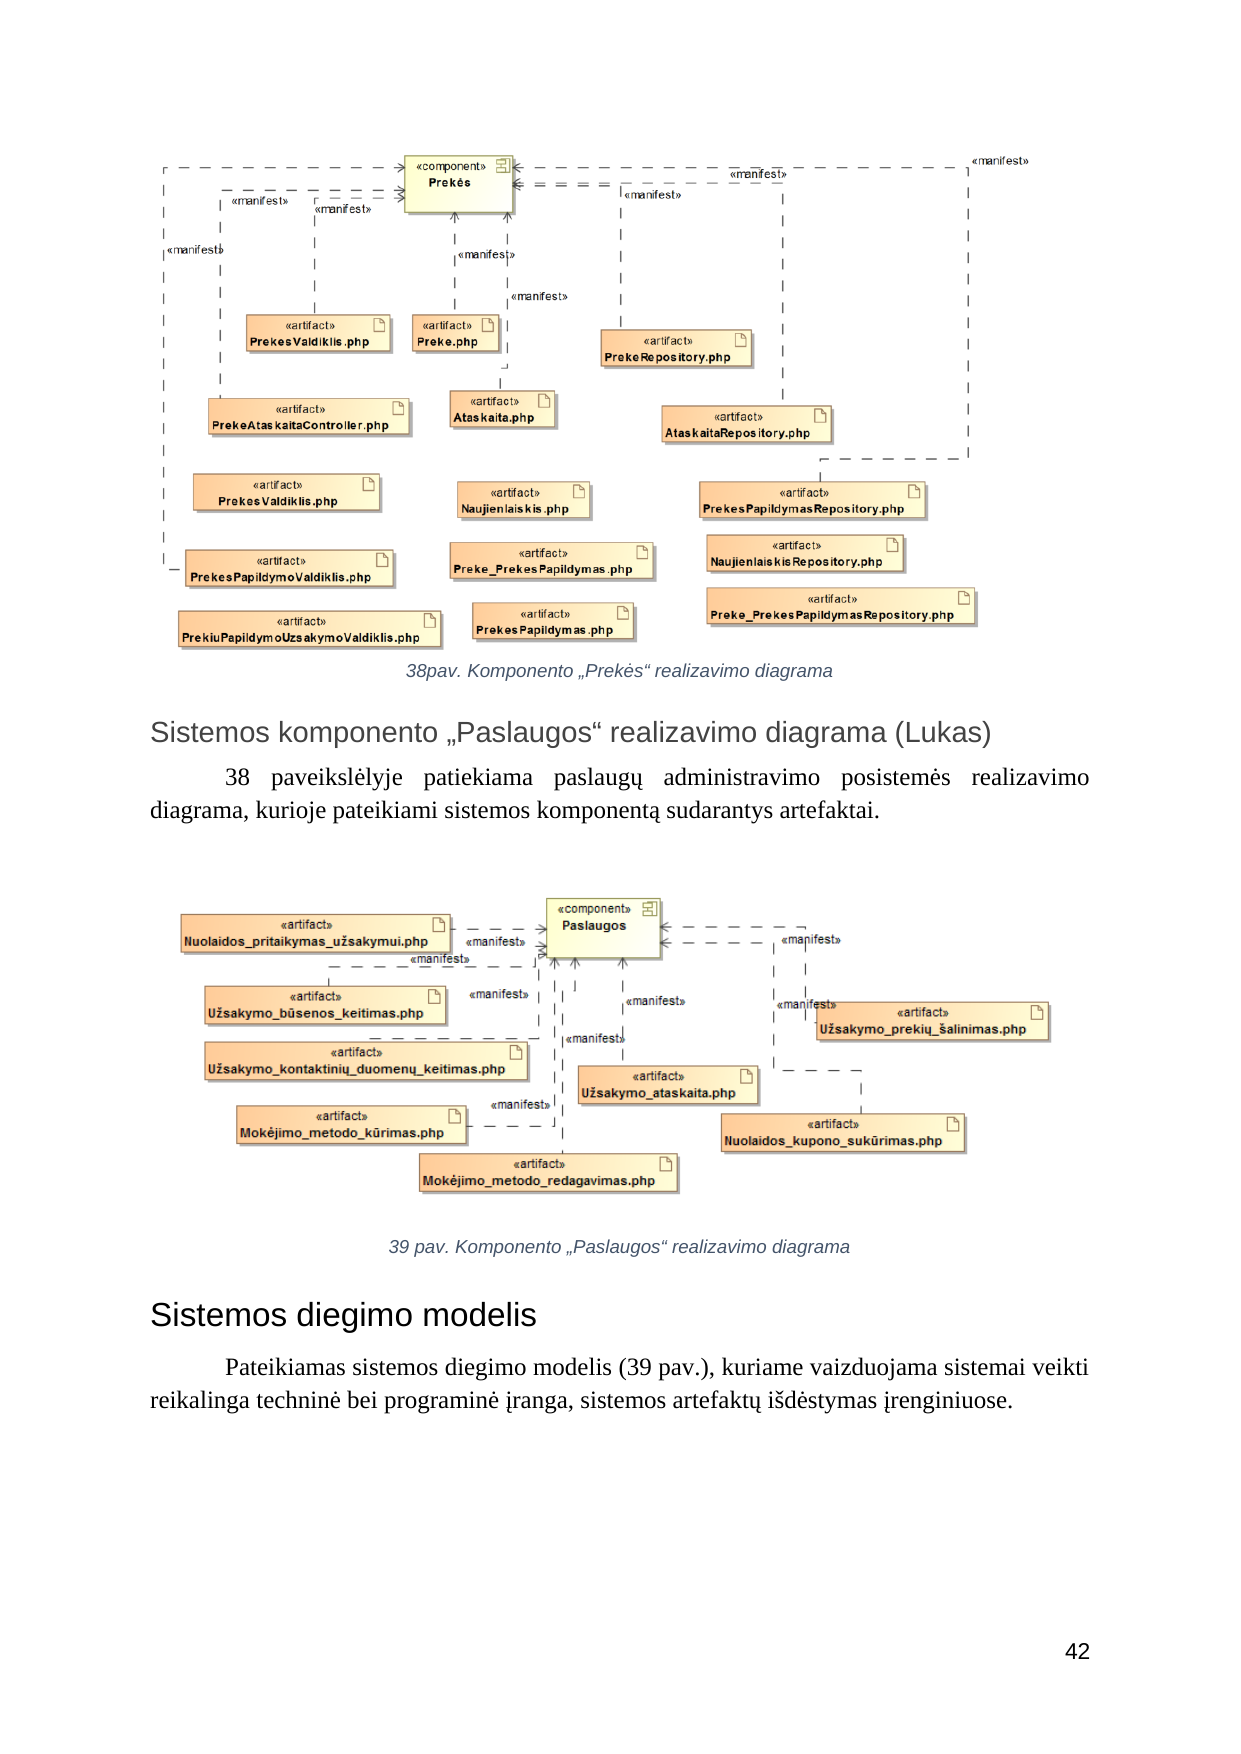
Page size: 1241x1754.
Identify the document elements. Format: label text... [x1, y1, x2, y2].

subtitle Sistemos komponento „Paslaugos“ realizavimo diagrama (Lukas) [150, 715, 1090, 748]
text 38 paveikslėlyje patiekiama paslaugų administravimo posistemės realizavimo diagrama, kurioje pateikiami sistemos komponentą sudarantys artefaktai. [150, 762, 1090, 823]
subtitle Sistemos diegimo modelis [150, 1295, 1090, 1334]
picture [150, 150, 1033, 657]
picture [150, 858, 1091, 1233]
text 38pav. Komponento „Prekės“ realizavimo diagrama [150, 660, 1090, 682]
text Pateikiamas sistemos diegimo modelis (39 pav.), kuriame vaizduojama sistemai veikti reikalinga techninė bei programinė įranga, sistemos artefaktų išdėstymas įrenginiuose. [150, 1352, 1090, 1414]
text 39 pav. Komponento „Paslaugos“ realizavimo diagrama [150, 1236, 1090, 1258]
